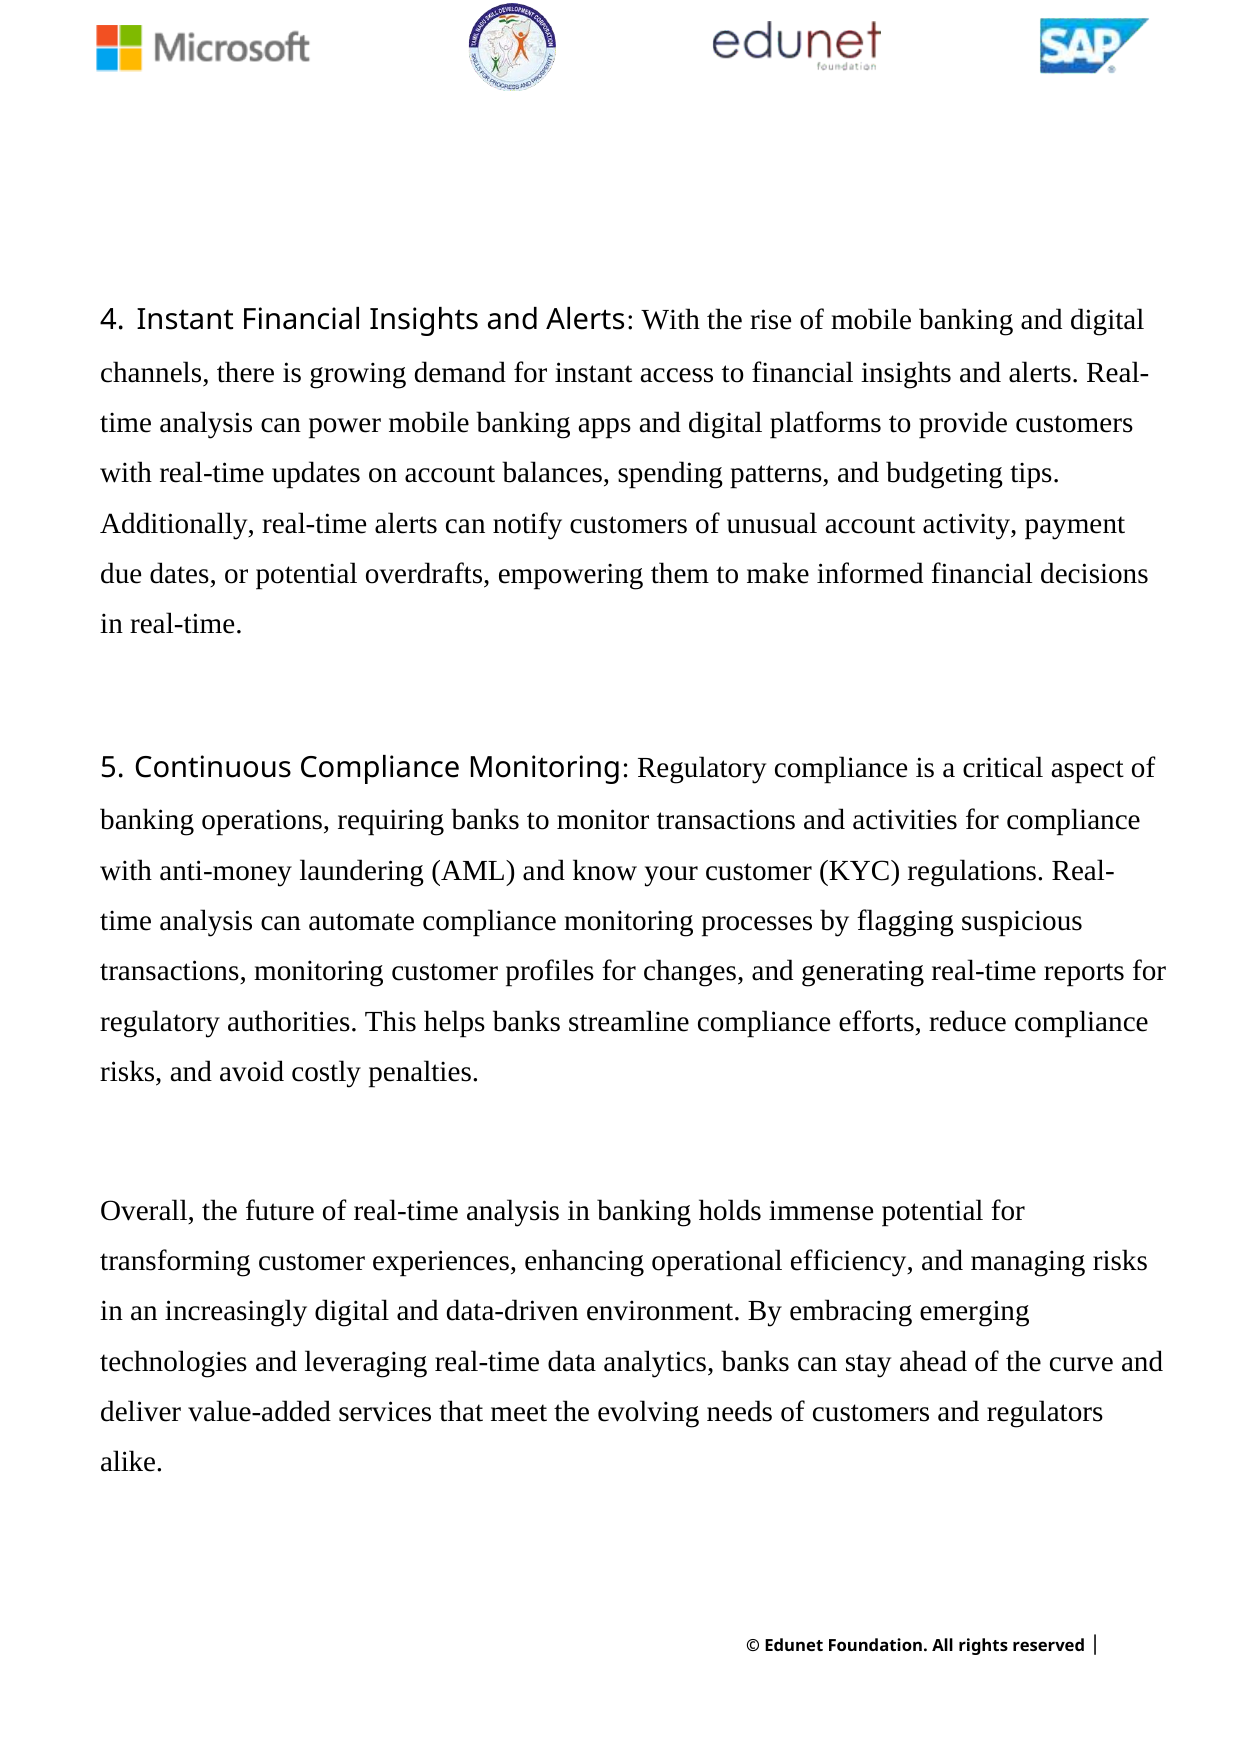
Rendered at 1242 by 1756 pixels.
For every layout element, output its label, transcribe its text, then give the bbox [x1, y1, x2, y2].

list Instant Financial Insights and Alerts: With the rise of mobile banking and digital channels, there is growing demand for instant access to financial insights and alerts. Real-time analysis can power mobile banking apps and digital platforms to provide customers with real-time updates on account balances, spending patterns, and budgeting tips. Additionally, real-time alerts can notify customers of unusual account activity, payment due dates, or potential overdrafts, empowering them to make informed financial decisions in real-time. [100, 298, 1161, 640]
text Overall, the future of real-time analysis in banking holds immense potential for transforming customer experiences, enhancing operational efficiency, and managing risks in an increasingly digital and data-driven environment. By embracing emerging technologies and leveraging real-time data analytics, banks can stay ahead of the curve and deliver value-added services that meet the evolving needs of customers and regulators alike. [100, 1193, 1164, 1478]
list Continuous Compliance Monitoring: Regulatory compliance is a critical aspect of banking operations, requiring banks to monitor transactions and activities for compliance with anti-money laundering (AML) and know your customer (KYC) regulations. Real-time analysis can automate compliance monitoring processes by flagging suspicious transactions, monitoring customer profiles for changes, and generating real-time reports for regulatory authorities. This helps banks streamline compliance efforts, reduce compliance risks, and avoid costly penalties. [100, 746, 1167, 1088]
picture [1039, 17, 1150, 75]
picture [96, 25, 311, 72]
picture [712, 21, 881, 72]
picture [468, 3, 556, 91]
